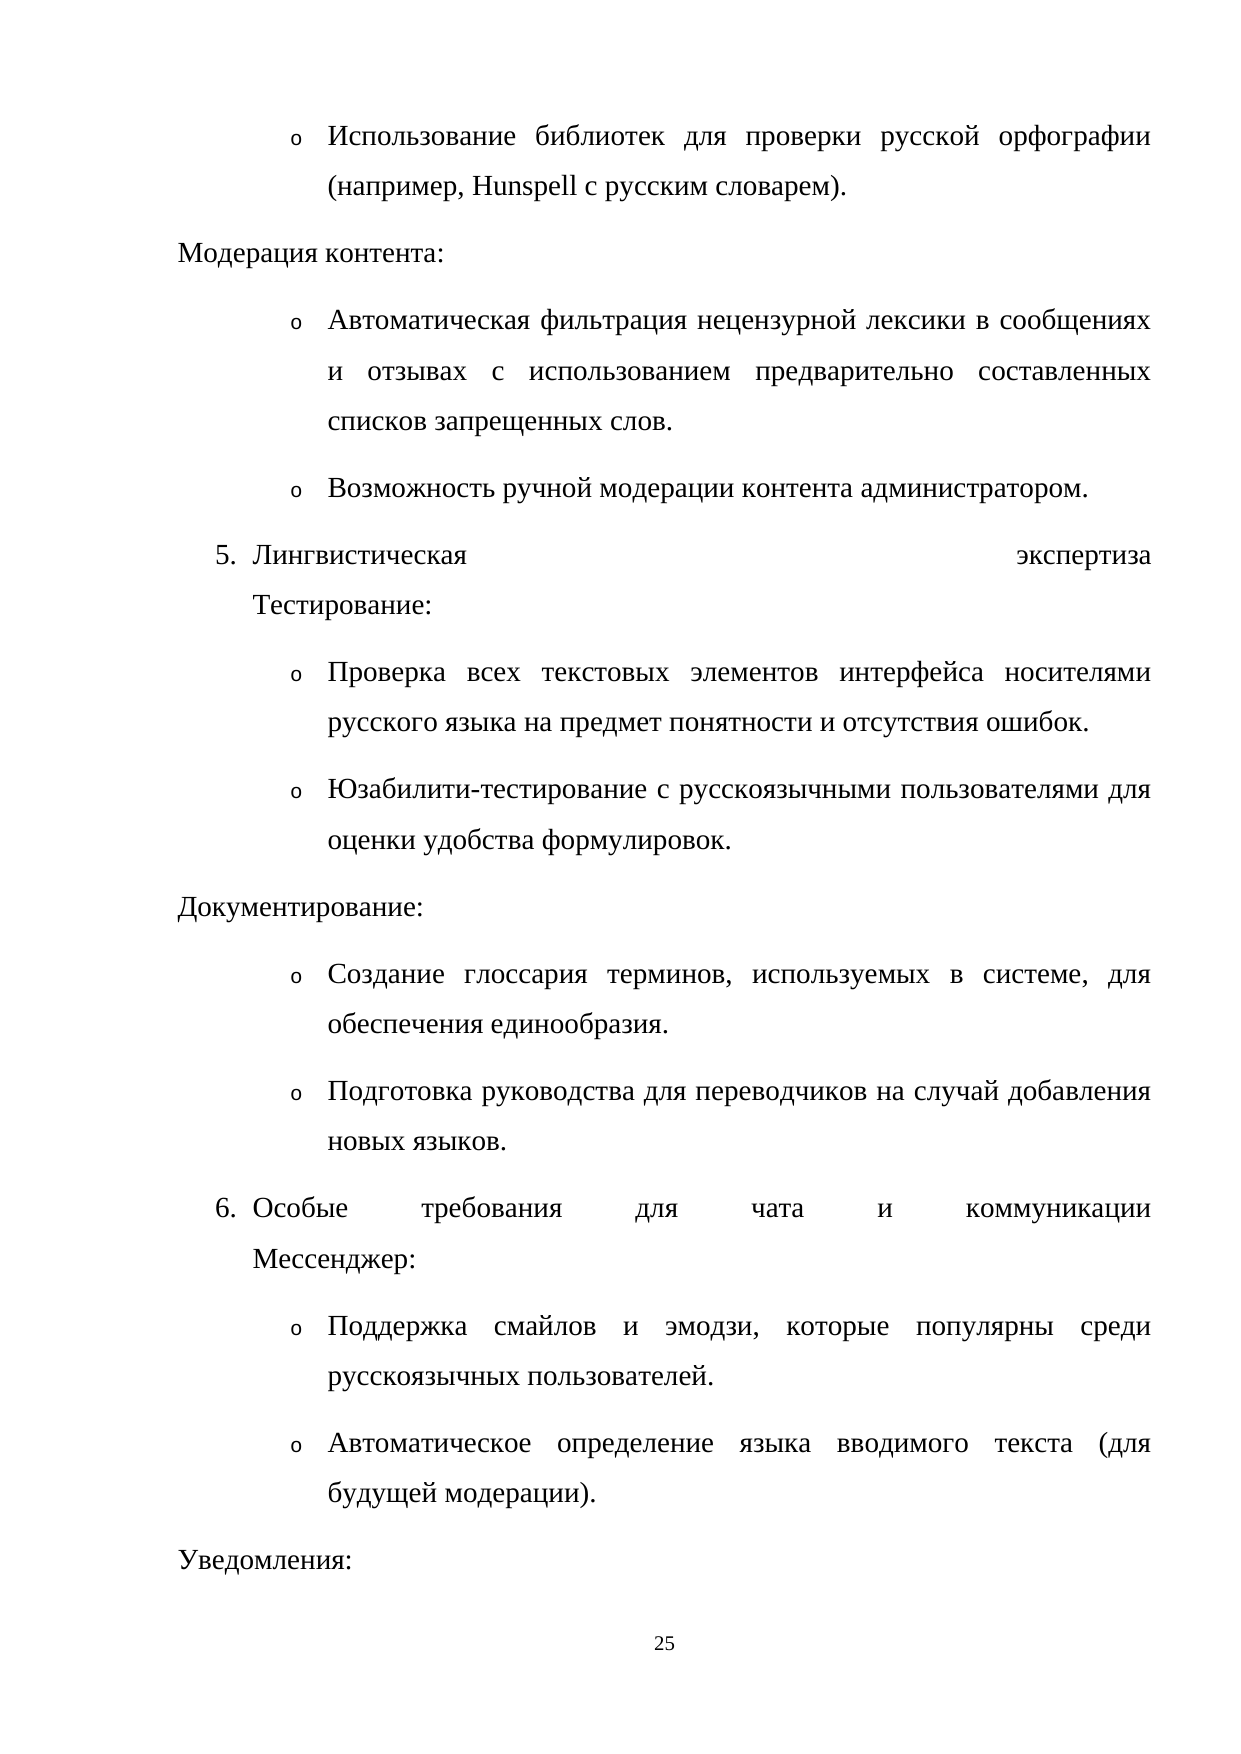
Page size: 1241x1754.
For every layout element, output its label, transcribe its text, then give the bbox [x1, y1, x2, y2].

list Использование библиотек для проверки русской орфографии (например, Hunspell с русским словарем). [290, 118, 1152, 202]
list Лингвистическая экспертиза Тестирование: [215, 537, 1152, 621]
list Юзабилити-тестирование с русскоязычными пользователями для оценки удобства формулировок. [290, 772, 1152, 855]
list Особые требования для чата и коммуникации Мессенджер: [215, 1190, 1152, 1274]
text Документирование: [177, 889, 1152, 922]
list Поддержка смайлов и эмодзи, которые популярны среди русскоязычных пользователей. [290, 1308, 1152, 1392]
list Создание глоссария терминов, используемых в системе, для обеспечения единообразия. [290, 956, 1152, 1040]
list Автоматическое определение языка вводимого текста (для будущей модерации). [290, 1425, 1152, 1509]
list Подготовка руководства для переводчиков на случай добавления новых языков. [290, 1073, 1152, 1157]
list Проверка всех текстовых элементов интерфейса носителями русского языка на предмет понятности и отсутствия ошибок. [290, 654, 1152, 738]
list Автоматическая фильтрация нецензурной лексики в сообщениях и отзывах с использованием предварительно составленных списков запрещенных слов. [290, 302, 1152, 437]
text Уведомления: [177, 1542, 1152, 1576]
text Модерация контента: [177, 235, 1152, 269]
list Возможность ручной модерации контента администратором. [290, 470, 1152, 503]
